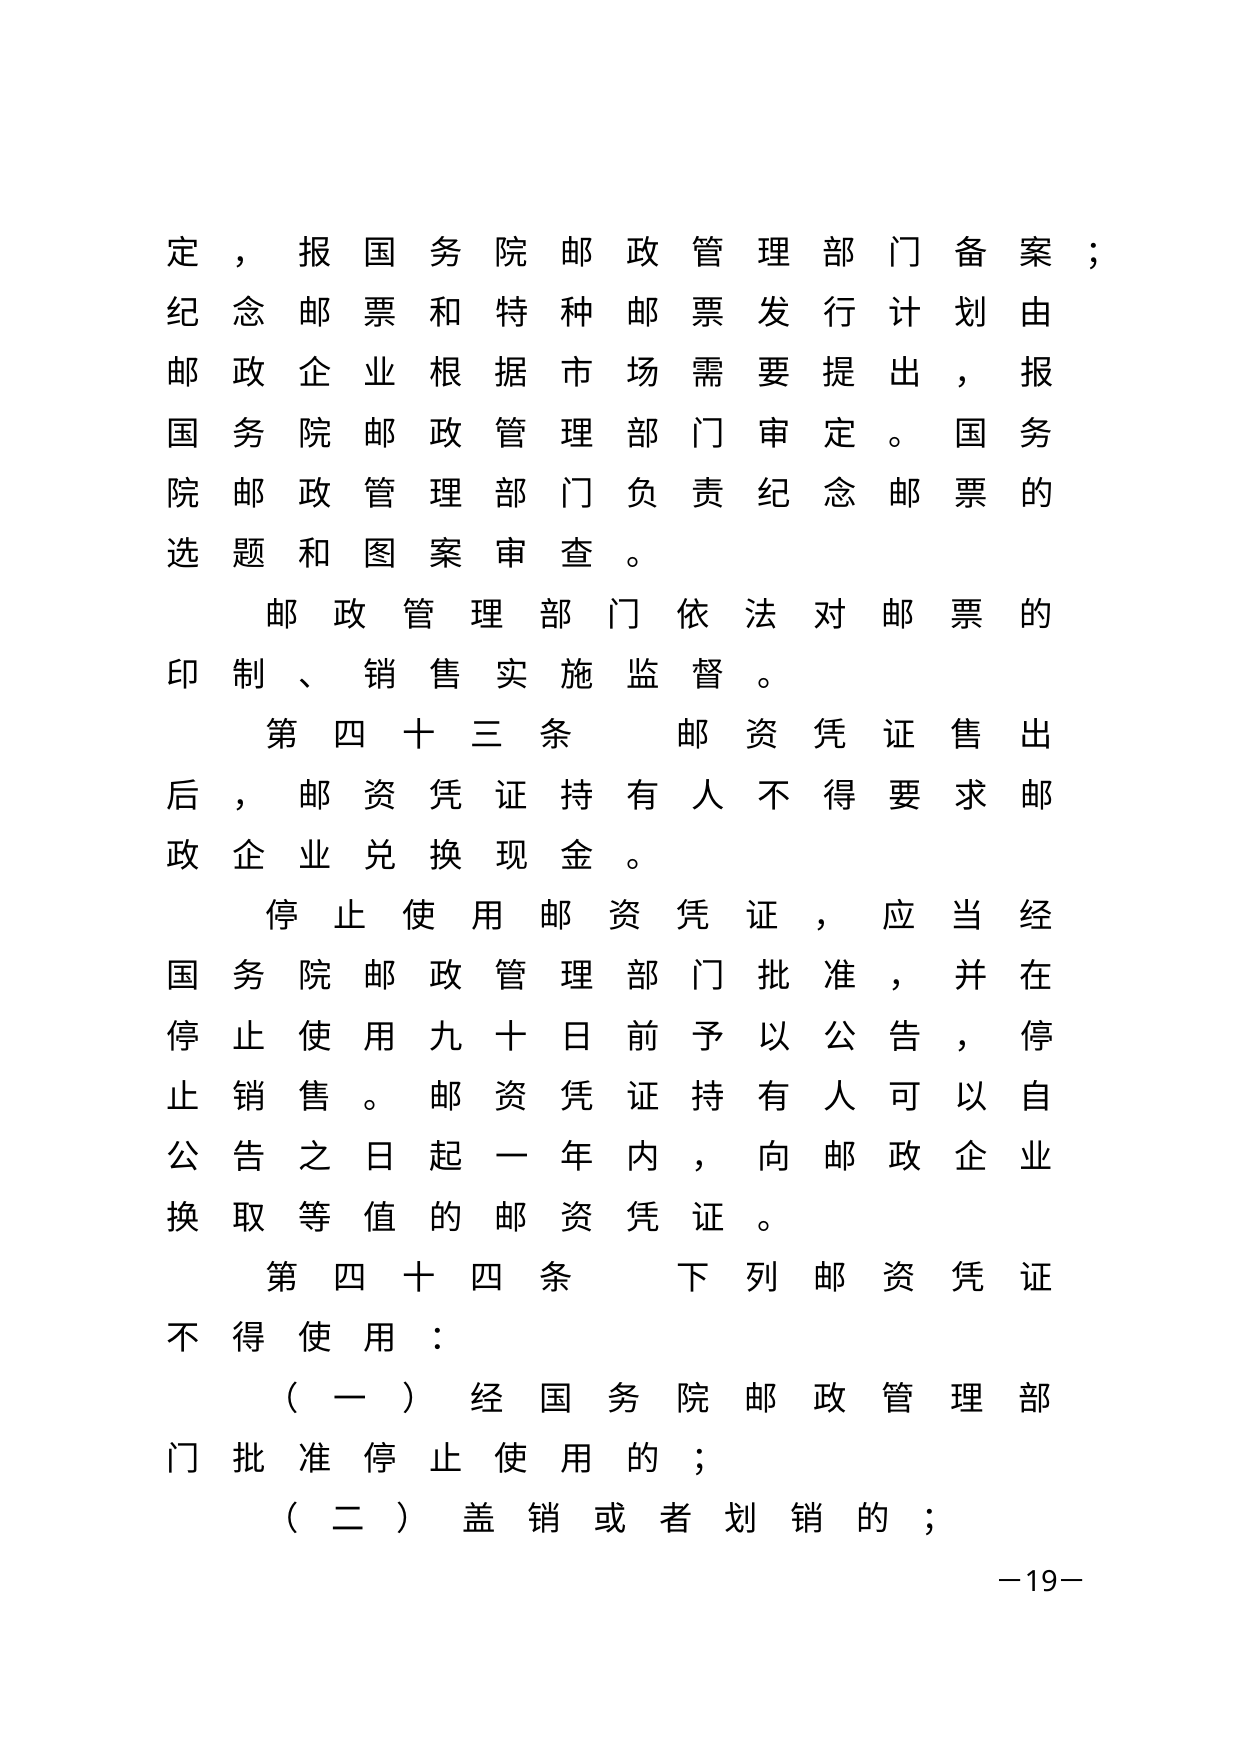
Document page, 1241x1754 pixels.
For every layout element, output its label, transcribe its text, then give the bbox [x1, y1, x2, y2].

text （一）经国务院邮政管理部门批准停止使用的； [167, 1365, 1085, 1486]
text 停止使用邮资凭证，应当经国务院邮政管理部门批准，并在停止使用九十日前予以公告，停止销售。邮资凭证持有人可以自公告之日起一年内，向邮政企业换取等值的邮资凭证。 [167, 883, 1085, 1245]
text 第四十四条 下列邮资凭证不得使用： [167, 1245, 1085, 1365]
text 第四十三条 邮资凭证售出后，邮资凭证持有人不得要求邮政企业兑换现金。 [167, 702, 1085, 883]
text （二）盖销或者划销的； [167, 1486, 1085, 1546]
text 邮政管理部门依法对邮票的印制、销售实施监督。 [167, 581, 1085, 702]
text 第四十二条 普通邮票发行数量由邮政企业按照市场需要确定，报国务院邮政管理部门备案；纪念邮票和特种邮票发行计划由邮政企业根据市场需要提出，报国务院邮政管理部门审定。国务院邮政管理部门负责纪念邮票的选题和图案审查。 [167, 219, 1085, 581]
